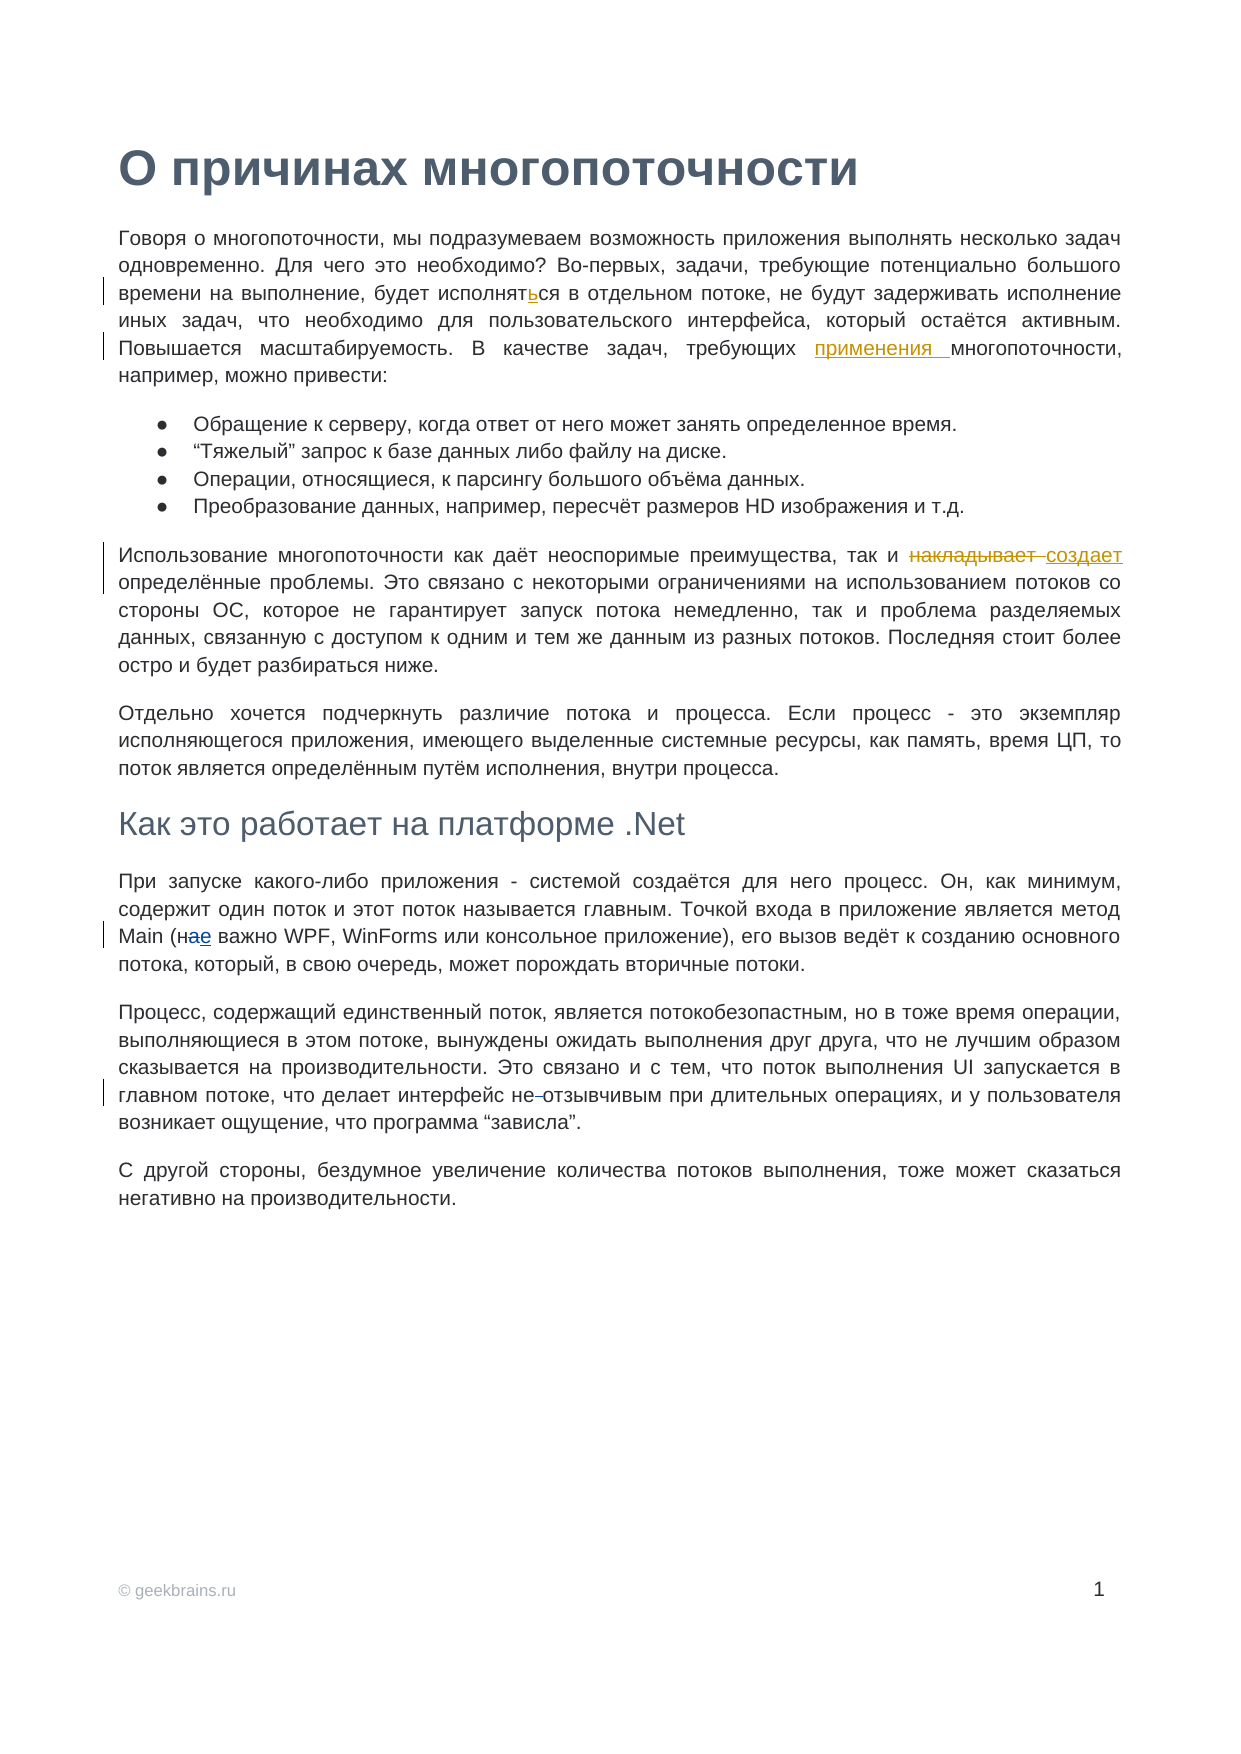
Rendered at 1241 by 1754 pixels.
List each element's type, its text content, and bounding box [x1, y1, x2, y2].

text Процесс, содержащий единственный поток, является потокобезопастным, но в тоже время операции, выполняющиеся в этом потоке, вынуждены ожидать выполнения друг друга, что не лучшим образом сказывается на производительности. Это связано и с тем, что поток выполнения UI запускается в главном потоке, что делает интерфейс неотзывчивым при длительных операциях, и у пользователя возникает ощущение, что программа “зависла”. [118, 1000, 1122, 1134]
subtitle О причинах многопоточности [118, 139, 1122, 196]
text Использование многопоточности как даёт неоспоримые преимущества, так и определённые проблемы. Это связано с некоторыми ограничениями на использованием потоков со стороны ОС, которое не гарантирует запуск потока немедленно, так и проблема разделяемых данных, связанную с доступом к одним и тем же данным из разных потоков. Последняя стоит более остро и будет разбираться ниже. [118, 542, 1122, 676]
text Говоря о многопоточности, мы подразумеваем возможность приложения выполнять несколько задач одновременно. Для чего это необходимо? Во-первых, задачи, требующие потенциально большого времени на выполнение, будет исполнятся в отдельном потоке, не будут задерживать исполнение иных задач, что необходимо для пользовательского интерфейса, который остаётся активным. Повышается масштабируемость. В качестве задач, требующих многопоточности, например, можно привести: [118, 226, 1122, 387]
list “Тяжелый” запрос к базе данных либо файлу на диске. [156, 439, 1122, 463]
text Отдельно хочется подчеркнуть различие потока и процесса. Если процесс - это экземпляр исполняющегося приложения, имеющего выделенные системные ресурсы, как память, время ЦП, то поток является определённым путём исполнения, внутри процесса. [118, 701, 1122, 780]
text С другой стороны, бездумное увеличение количества потоков выполнения, тоже может сказаться негативно на производительности. [118, 1158, 1122, 1210]
text При запуске какого-либо приложения - системой создаётся для него процесс. Он, как минимум, содержит один поток и этот поток называется главным. Точкой входа в приложение является метод Main (н важно WPF, WinForms или консольное приложение), его вызов ведёт к созданию основного потока, который, в свою очередь, может порождать вторичные потоки. [118, 869, 1122, 976]
list Операции, относящиеся, к парсингу большого объёма данных. [156, 467, 1122, 491]
list Преобразование данных, например, пересчёт размеров HD изображения и т.д. [156, 494, 1122, 518]
list Обращение к серверу, когда ответ от него может занять определенное время. [156, 412, 1122, 436]
subtitle Как это работает на платформе .Net [118, 804, 1122, 842]
